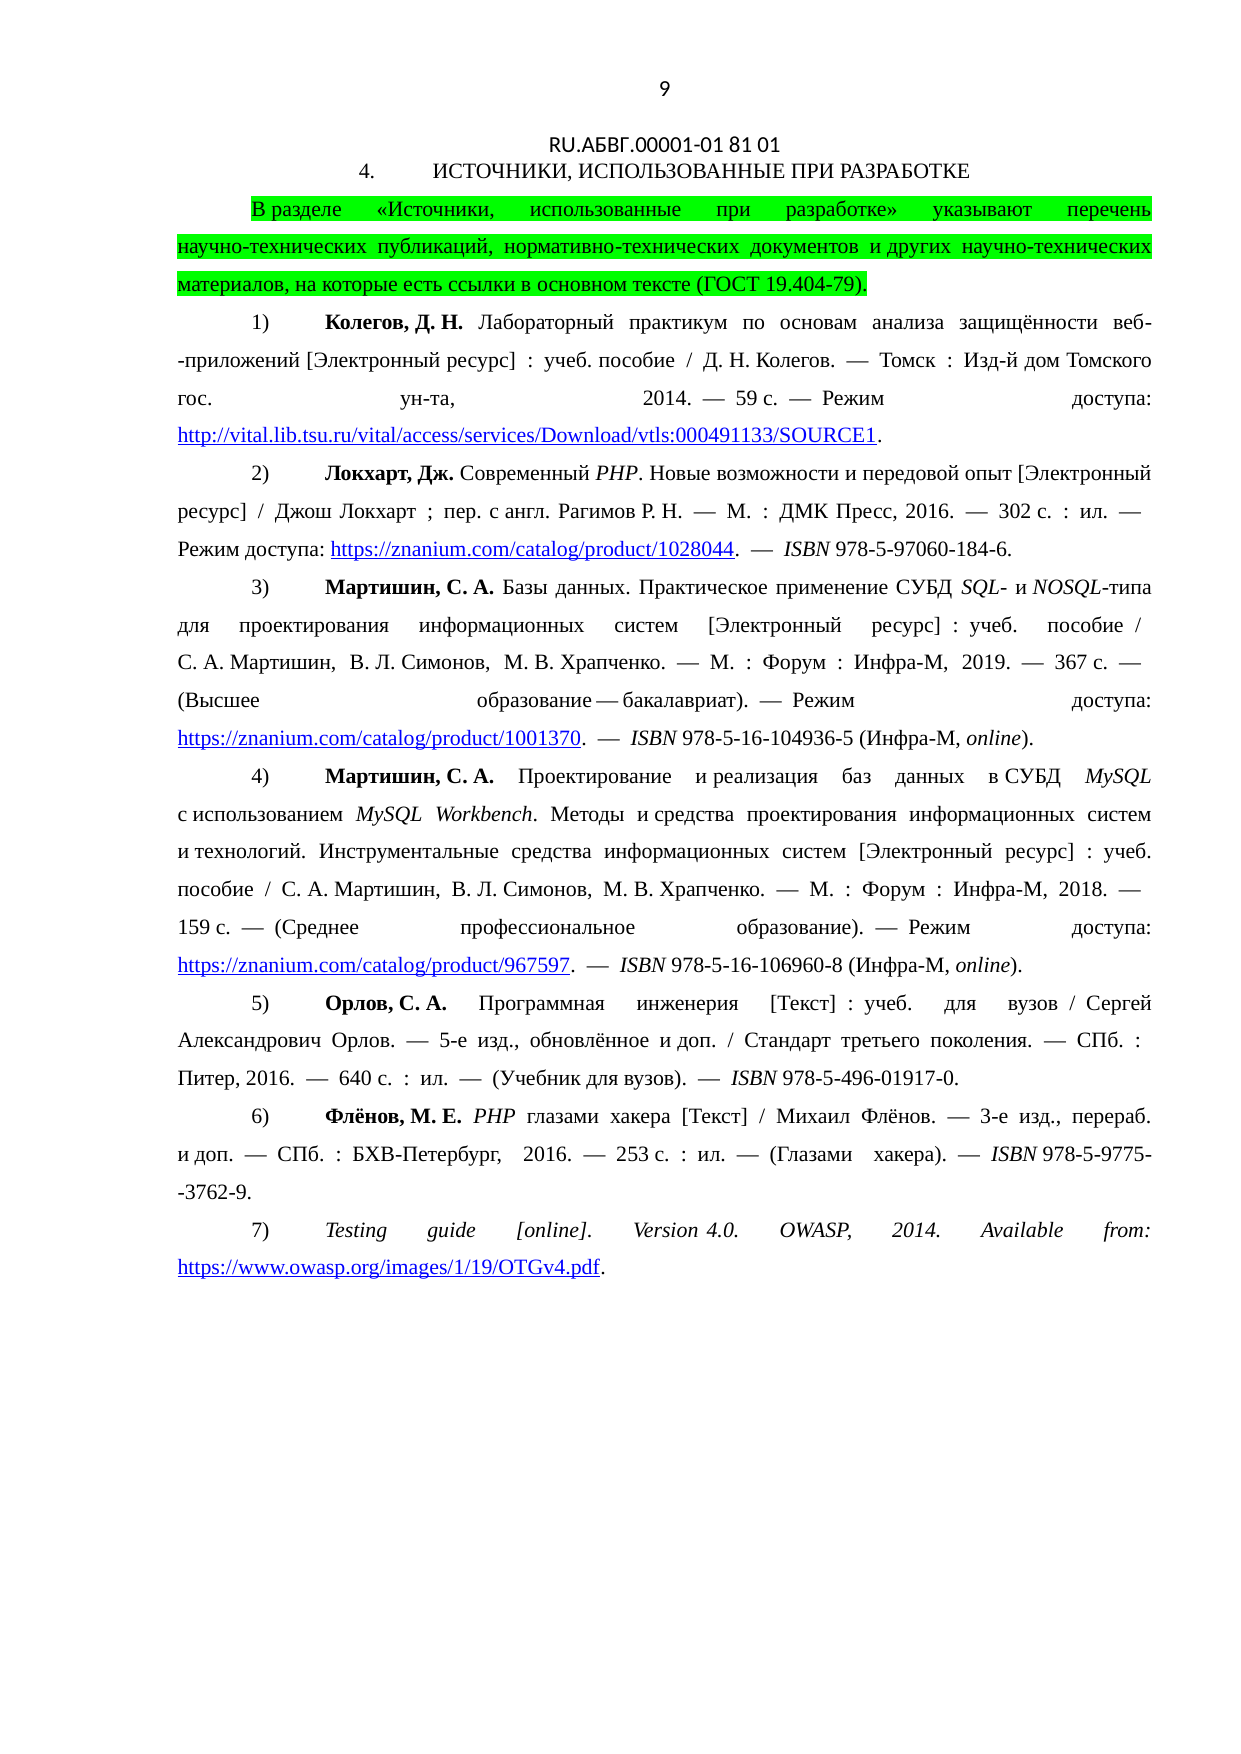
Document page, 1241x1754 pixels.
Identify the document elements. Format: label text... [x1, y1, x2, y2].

list Источники, использованные при разработке [177, 158, 1152, 183]
list Мартишин, С. А. Проектирование и реализация баз данных в СУБД MySQL с использованием MySQL Workbench. Методы и средства проектирования информационных систем и технологий. Инструментальные средства информационных систем [Электронный ресурс] ⁠: учеб. пособие ⁠/ С. А. Мартишин, В. Л. Симонов, М. В. Храпченко. ⁠— М. ⁠: Форум ⁠: Инфра-М, 2018. ⁠— 159 с. ⁠— (Среднее профессиональное образование). ⁠— Режим доступа: https://znanium.com/catalog/product/967597. ⁠— ISBN 978-5-16-106960-8 (Инфра-М, online). [177, 763, 1152, 977]
list Локхарт, Дж. Современный PHP. Новые возможности и передовой опыт [Электронный ресурс] ⁠/ Джош Локхарт ⁠; пер. с англ. Рагимов Р. Н. ⁠— М. ⁠: ДМК Пресс, 2016. ⁠— 302 с. ⁠: ил. ⁠— Режим доступа: https://znanium.com/catalog/product/1028044. ⁠— ISBN 978-5-97060-184-6. [177, 460, 1152, 561]
text В разделе «Источники, использованные при разработке» указывают перечень научно-технических публикаций, нормативно-технических документов и других научно-технических материалов, на которые есть ссылки в основном тексте (ГОСТ 19.404-79). [177, 196, 1152, 234]
list Мартишин, С. А. Базы данных. Практическое применение СУБД SQL- и NOSQL-типа для проектирования информационных систем [Электронный ресурс] ⁠: учеб. пособие ⁠/ С. А. Мартишин, В. Л. Симонов, М. В. Храпченко. ⁠— М. ⁠: Форум ⁠: Инфра-М, 2019. ⁠— 367 с. ⁠— (Высшее образование ⁠— бакалавриат). ⁠— Режим доступа: https://znanium.com/catalog/product/1001370. ⁠— ISBN 978-5-16-104936-5 (Инфра-М, online). [177, 574, 1152, 750]
list Testing guide [online]. Version 4.0. OWASP, 2014. Available from: https://www.owasp.org/images/1/19/OTGv4.pdf. [177, 1217, 1152, 1279]
list Флёнов, М. Е. PHP глазами хакера [Текст] ⁠/ Михаил Флёнов. ⁠— 3-е изд., перераб. и доп. ⁠— СПб. ⁠: БХВ-Петербург, 2016. ⁠— 253 с. ⁠: ил. ⁠— (Глазами хакера). ⁠— ISBN 978-5-9775-3762-9. [177, 1103, 1152, 1204]
list Колегов, Д. Н. Лабораторный практикум по основам анализа защищённости веб-приложений [Электронный ресурс] ⁠: ⁠учеб. пособие ⁠/ ⁠Д. Н. Колегов. ⁠— Томск ⁠: Изд-й дом Томского гос. ун-та, 2014. ⁠— 59 с. ⁠— Режим доступа: http://vital.lib.tsu.ru/vital/access/services/Download/vtls:000491133/SOURCE1. [177, 309, 1152, 448]
list Орлов, С. А. Программная инженерия [Текст] ⁠: учеб. для вузов ⁠/ Сергей Александрович Орлов. ⁠— 5-е изд., обновлённое и доп. ⁠/ Стандарт третьего поколения. ⁠— СПб. ⁠: Питер, 2016. ⁠— 640 с. ⁠: ил. ⁠— (Учебник для вузов). ⁠— ISBN 978-5-496-01917-0. [177, 990, 1152, 1091]
text В разделе «Источники, использованные при разработке» указывают перечень научно-технических публикаций, нормативно-технических документов и других научно-технических материалов, на которые есть ссылки в основном тексте (ГОСТ 19.404-79). [177, 259, 1152, 296]
